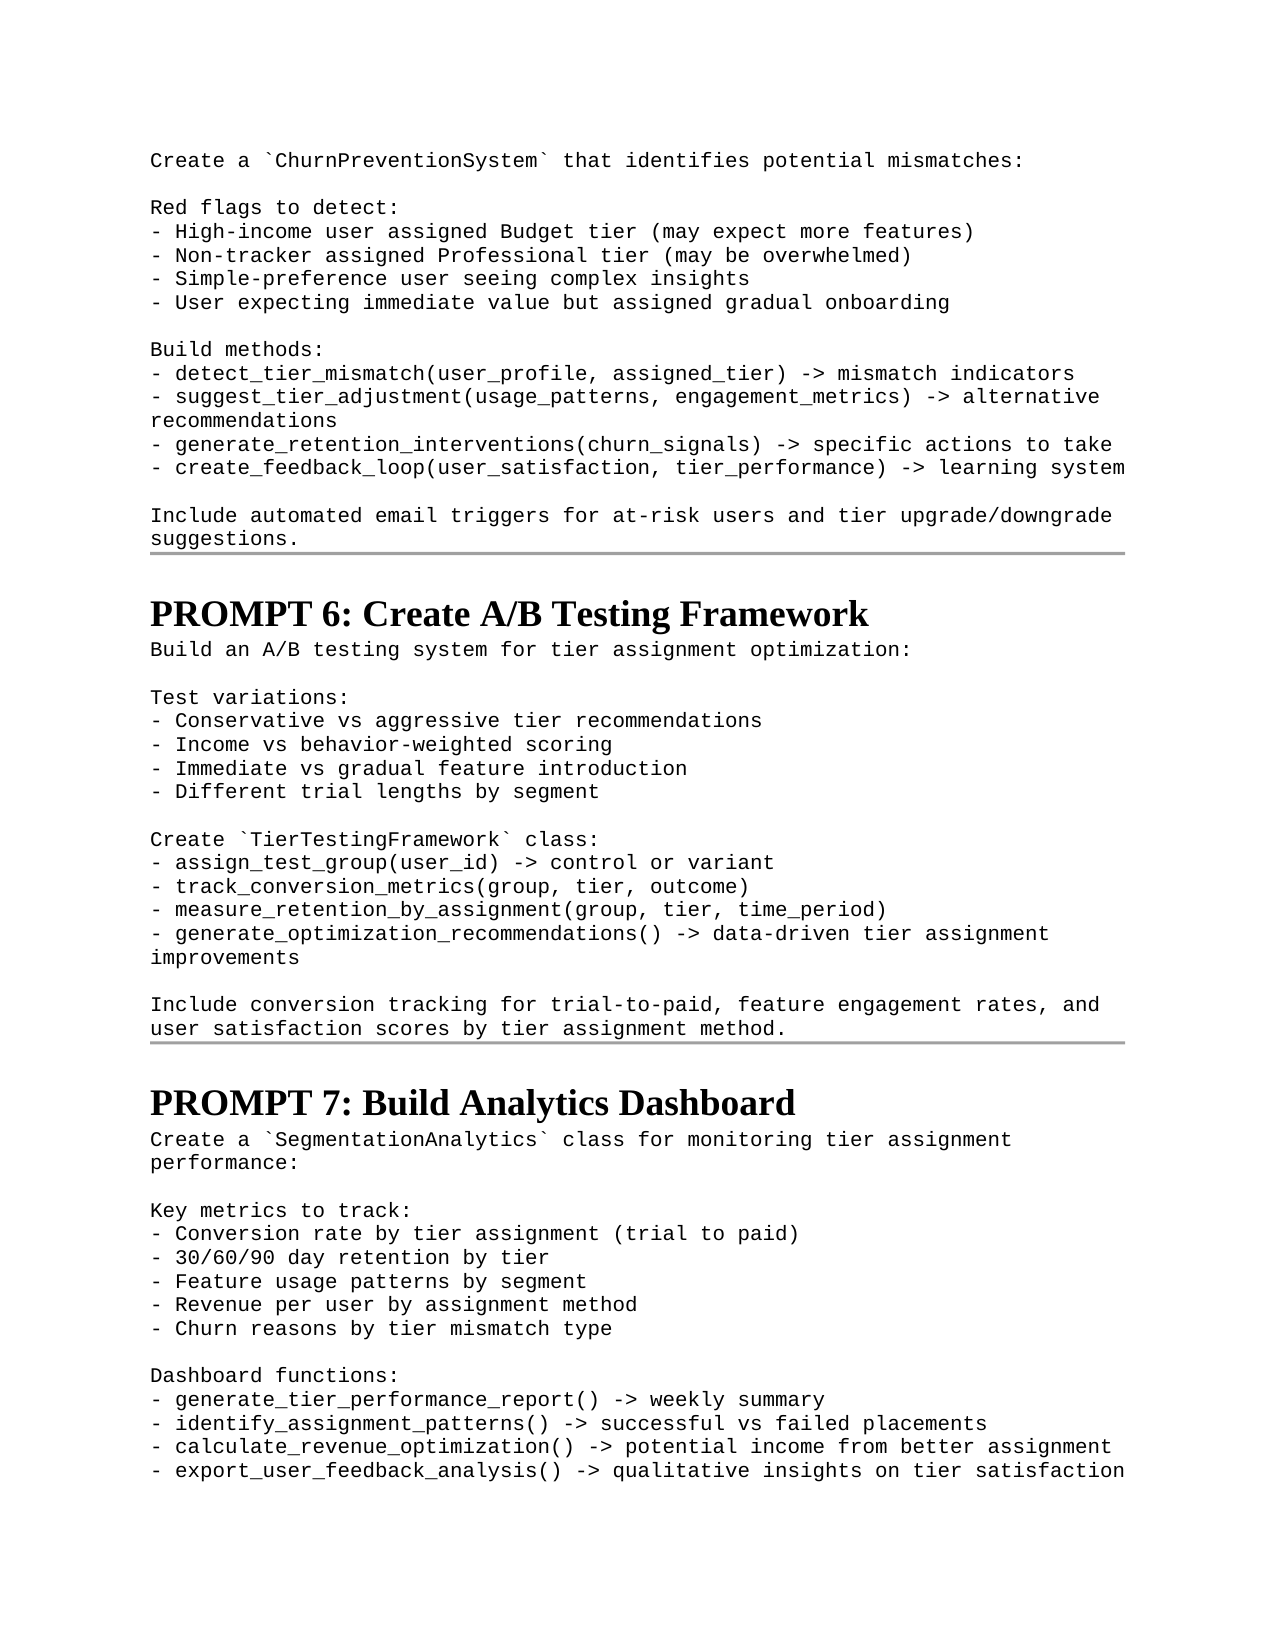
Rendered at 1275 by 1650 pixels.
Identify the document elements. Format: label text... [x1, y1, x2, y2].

text - generate_tier_performance_report() -> weekly summary [150, 1389, 1125, 1412]
text - Income vs behavior-weighted scoring [150, 734, 1125, 758]
text - calculate_revenue_optimization() -> potential income from better assignment [150, 1436, 1125, 1460]
text PROMPT 6: Create A/B Testing Framework [150, 591, 1125, 634]
text - 30/60/90 day retention by tier [150, 1247, 1125, 1271]
text Dashboard functions: [150, 1365, 1125, 1389]
text - Revenue per user by assignment method [150, 1294, 1125, 1318]
text - generate_optimization_recommendations() -> data-driven tier assignment improvements [150, 923, 1125, 970]
text Test variations: [150, 687, 1125, 710]
text - Immediate vs gradual feature introduction [150, 758, 1125, 781]
text - Different trial lengths by segment [150, 781, 1125, 805]
text - Churn reasons by tier mismatch type [150, 1318, 1125, 1342]
text - generate_retention_interventions(churn_signals) -> specific actions to take [150, 434, 1125, 457]
text Create a `SegmentationAnalytics` class for monitoring tier assignment performance: [150, 1129, 1125, 1176]
text Build an A/B testing system for tier assignment optimization: [150, 639, 1125, 663]
text - suggest_tier_adjustment(usage_patterns, engagement_metrics) -> alternative recommendations [150, 386, 1125, 434]
text - User expecting immediate value but assigned gradual onboarding [150, 292, 1125, 316]
text - track_conversion_metrics(group, tier, outcome) [150, 876, 1125, 899]
text - measure_retention_by_assignment(group, tier, time_period) [150, 899, 1125, 923]
text Red flags to detect: [150, 197, 1125, 221]
text PROMPT 7: Build Analytics Dashboard [150, 1081, 1125, 1124]
text - assign_test_group(user_id) -> control or variant [150, 852, 1125, 876]
text Include conversion tracking for trial-to-paid, feature engagement rates, and user satisfaction scores by tier assignment method. [150, 994, 1125, 1041]
text - Simple-preference user seeing complex insights [150, 268, 1125, 292]
text - High-income user assigned Budget tier (may expect more features) [150, 221, 1125, 244]
text - Feature usage patterns by segment [150, 1271, 1125, 1294]
text - Conversion rate by tier assignment (trial to paid) [150, 1223, 1125, 1247]
text Create `TierTestingFramework` class: [150, 828, 1125, 852]
text - Conservative vs aggressive tier recommendations [150, 710, 1125, 734]
text - identify_assignment_patterns() -> successful vs failed placements [150, 1412, 1125, 1436]
text Key metrics to track: [150, 1200, 1125, 1223]
text Build methods: [150, 339, 1125, 363]
text Create a `ChurnPreventionSystem` that identifies potential mismatches: [150, 150, 1125, 174]
text - create_feedback_loop(user_satisfaction, tier_performance) -> learning system [150, 457, 1125, 481]
text - export_user_feedback_analysis() -> qualitative insights on tier satisfaction [150, 1460, 1125, 1483]
text - detect_tier_mismatch(user_profile, assigned_tier) -> mismatch indicators [150, 363, 1125, 386]
text - Non-tracker assigned Professional tier (may be overwhelmed) [150, 244, 1125, 268]
text Include automated email triggers for at-risk users and tier upgrade/downgrade suggestions. [150, 505, 1125, 551]
